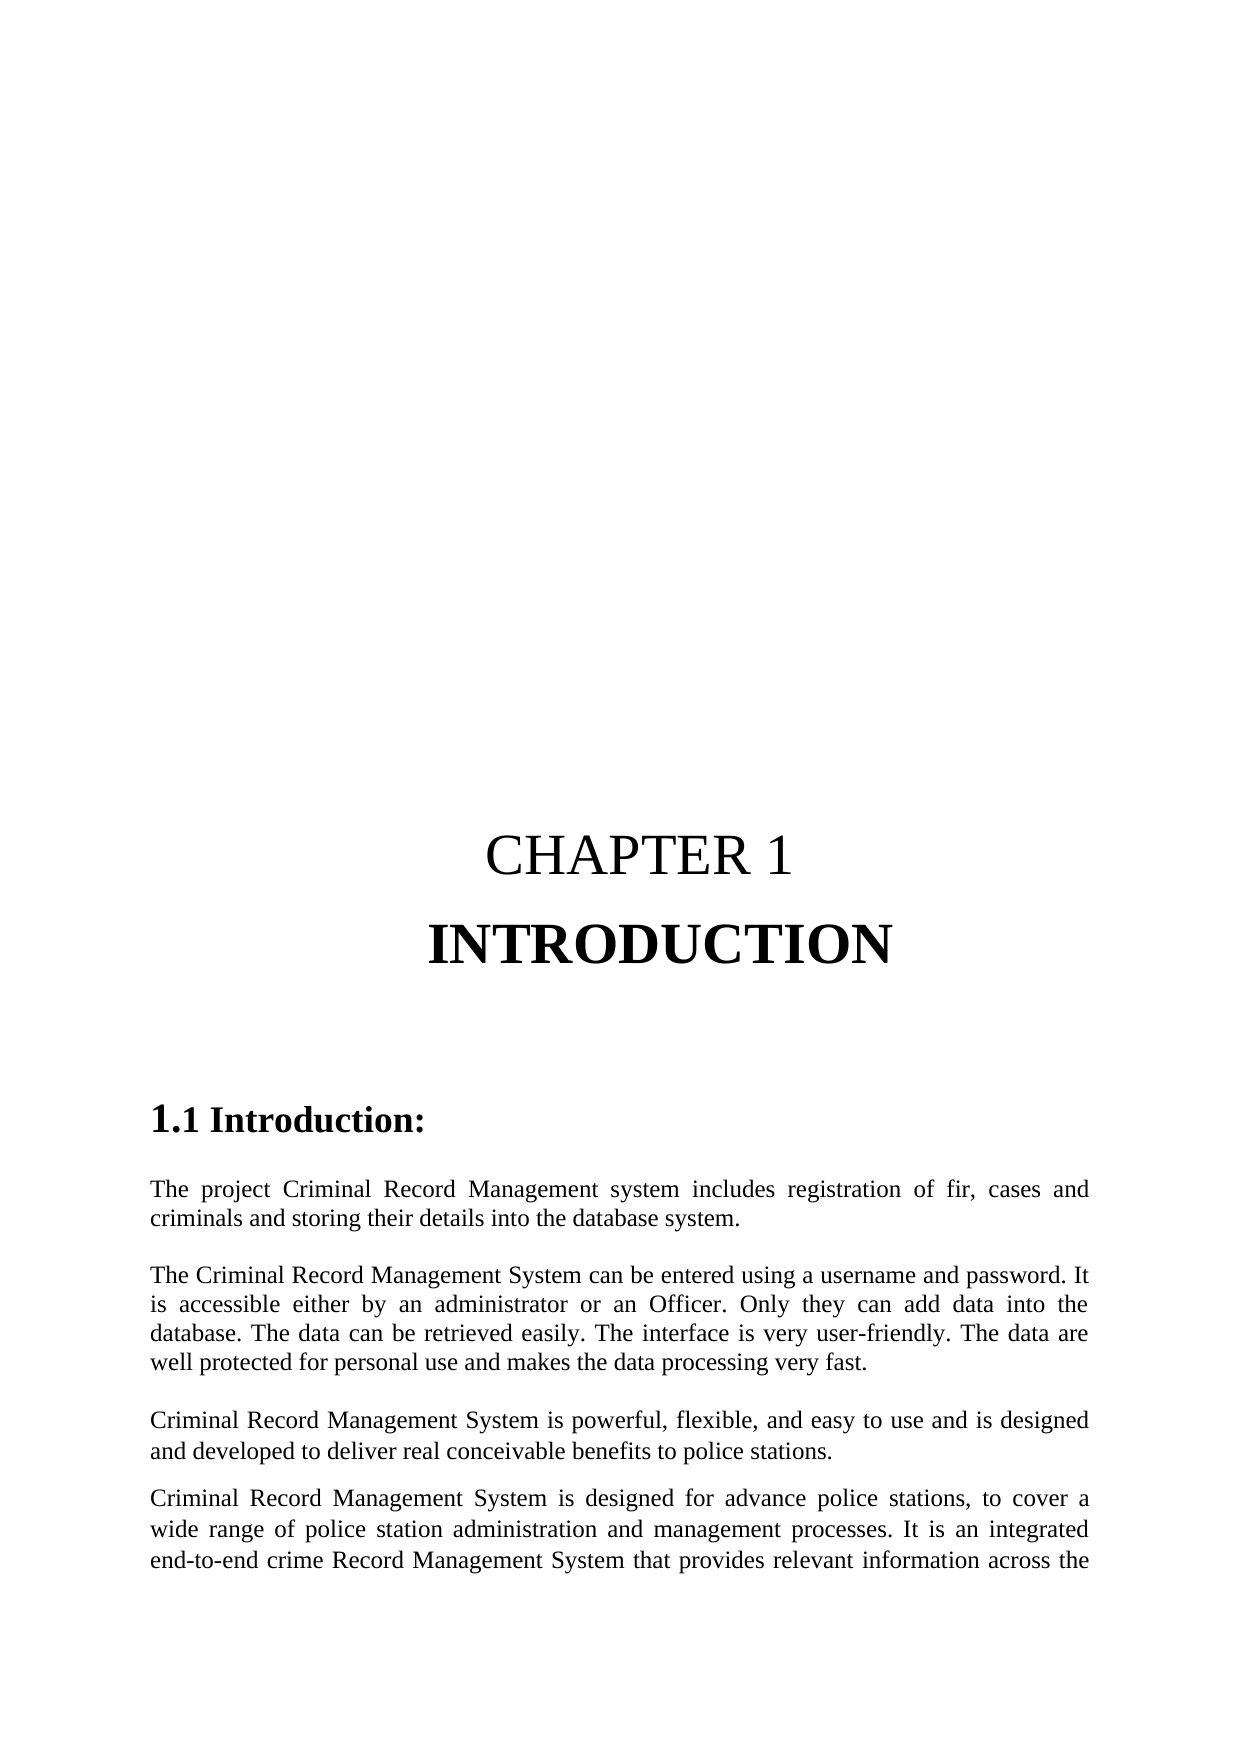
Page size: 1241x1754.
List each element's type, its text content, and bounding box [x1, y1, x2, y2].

text Criminal Record Management System is powerful, flexible, and easy to use and is designed and developed to deliver real conceivable benefits to police stations. [150, 1405, 1090, 1464]
text The Criminal Record Management System can be entered using a username and password. It is accessible either by an administrator or an Officer. Only they can add data into the database. The data can be retrieved easily. The interface is very user-friendly. The data are well protected for personal use and makes the data processing very fast. [150, 1261, 1090, 1376]
text INTRODUCTION [150, 909, 1090, 976]
text The project Criminal Record Management system includes registration of fir, cases and criminals and storing their details into the database system. [150, 1174, 1090, 1231]
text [150, 1483, 1090, 1574]
text 1.1 Introduction: [150, 1093, 1090, 1141]
text CHAPTER 1 [150, 820, 1090, 887]
